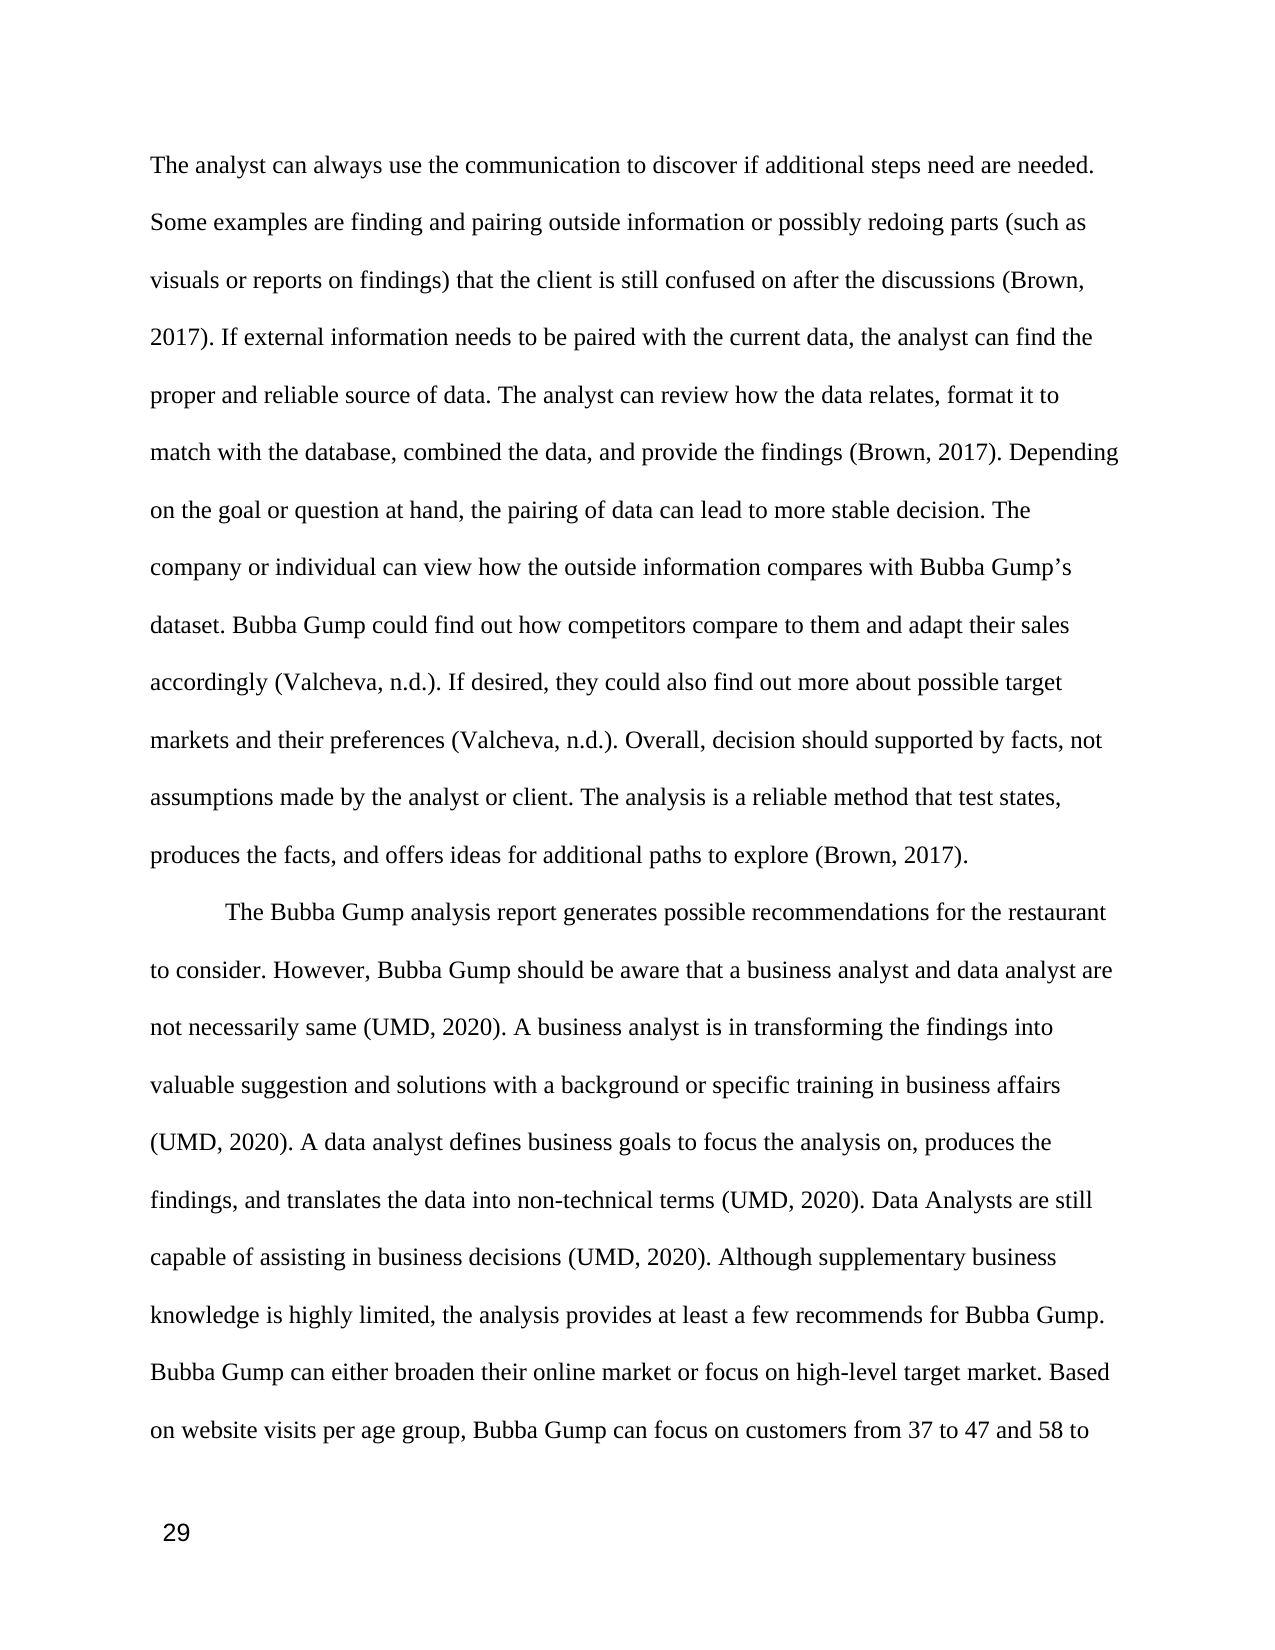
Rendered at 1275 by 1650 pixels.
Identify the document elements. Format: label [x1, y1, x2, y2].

text [150, 897, 1125, 1444]
text [150, 150, 1125, 869]
